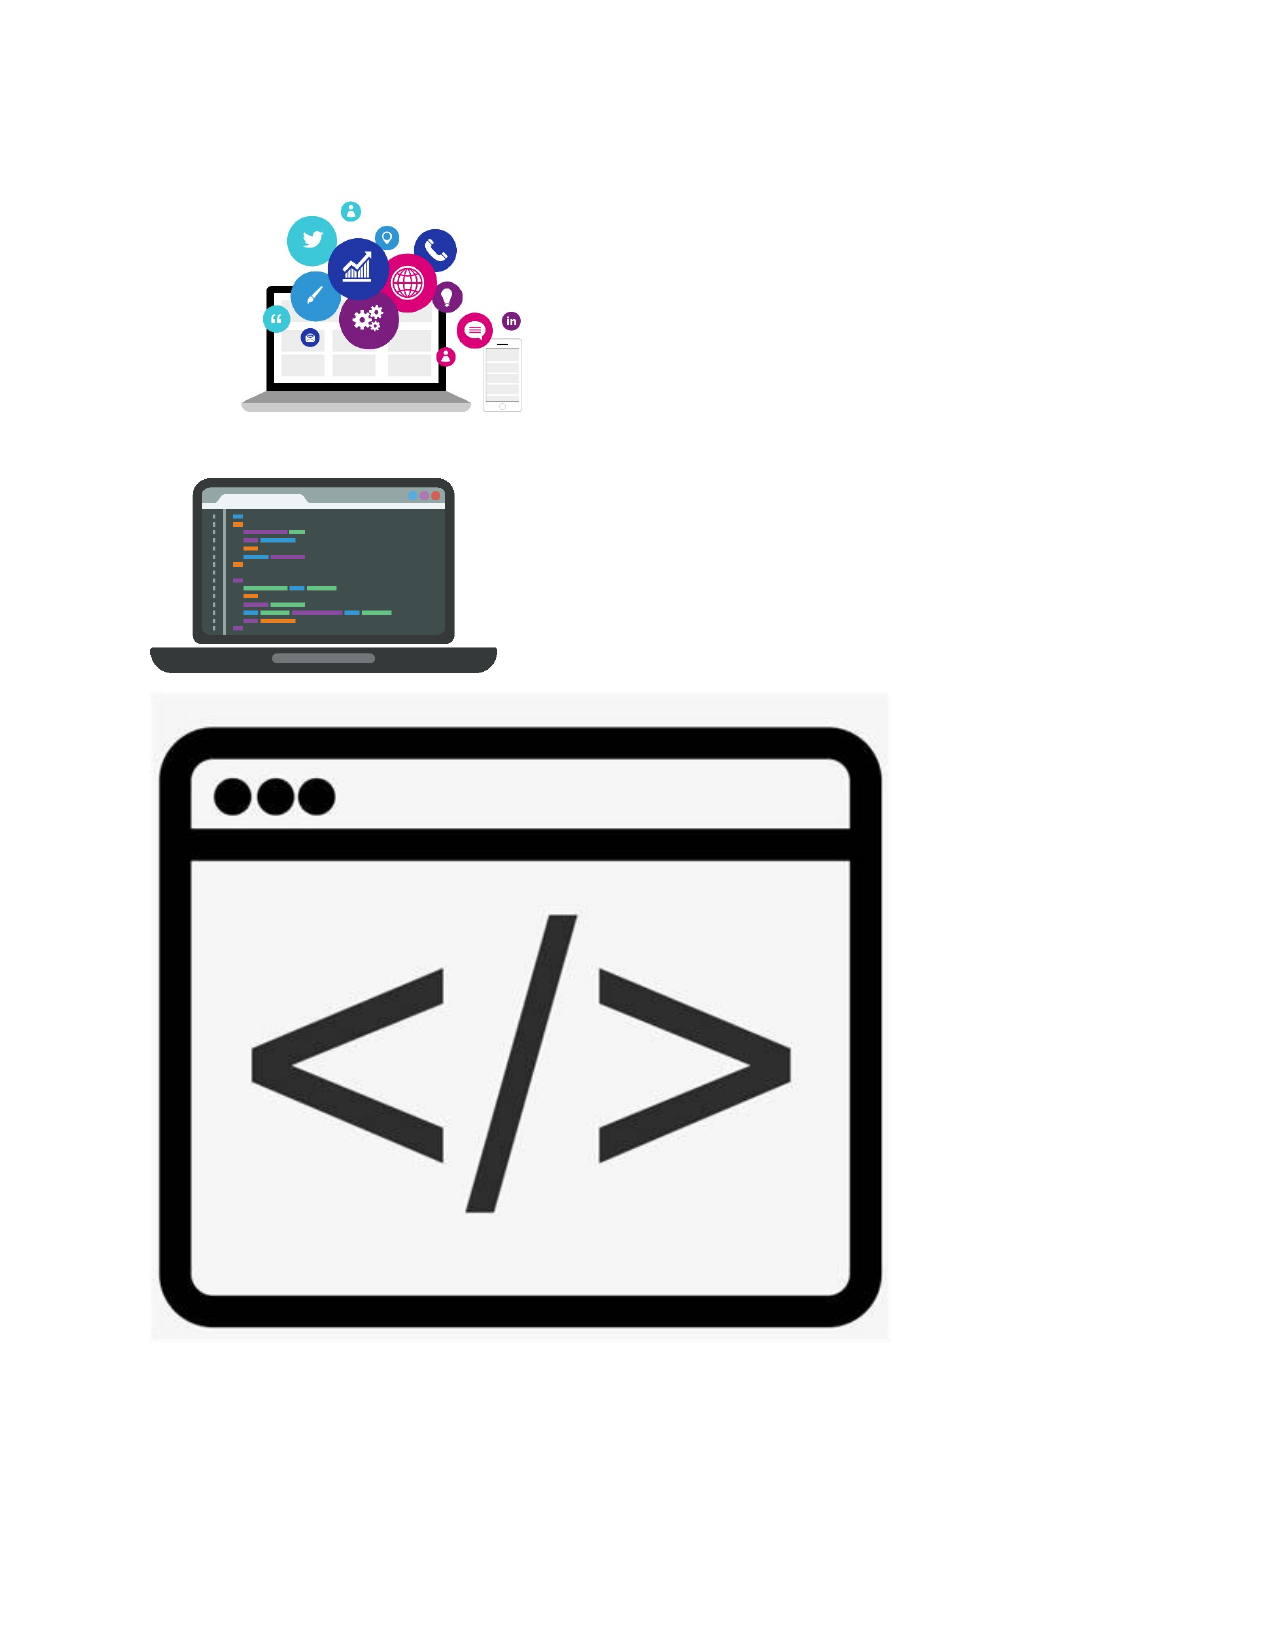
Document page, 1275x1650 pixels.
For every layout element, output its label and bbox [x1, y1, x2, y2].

picture [150, 691, 891, 1343]
picture [150, 478, 497, 673]
picture [150, 150, 615, 460]
